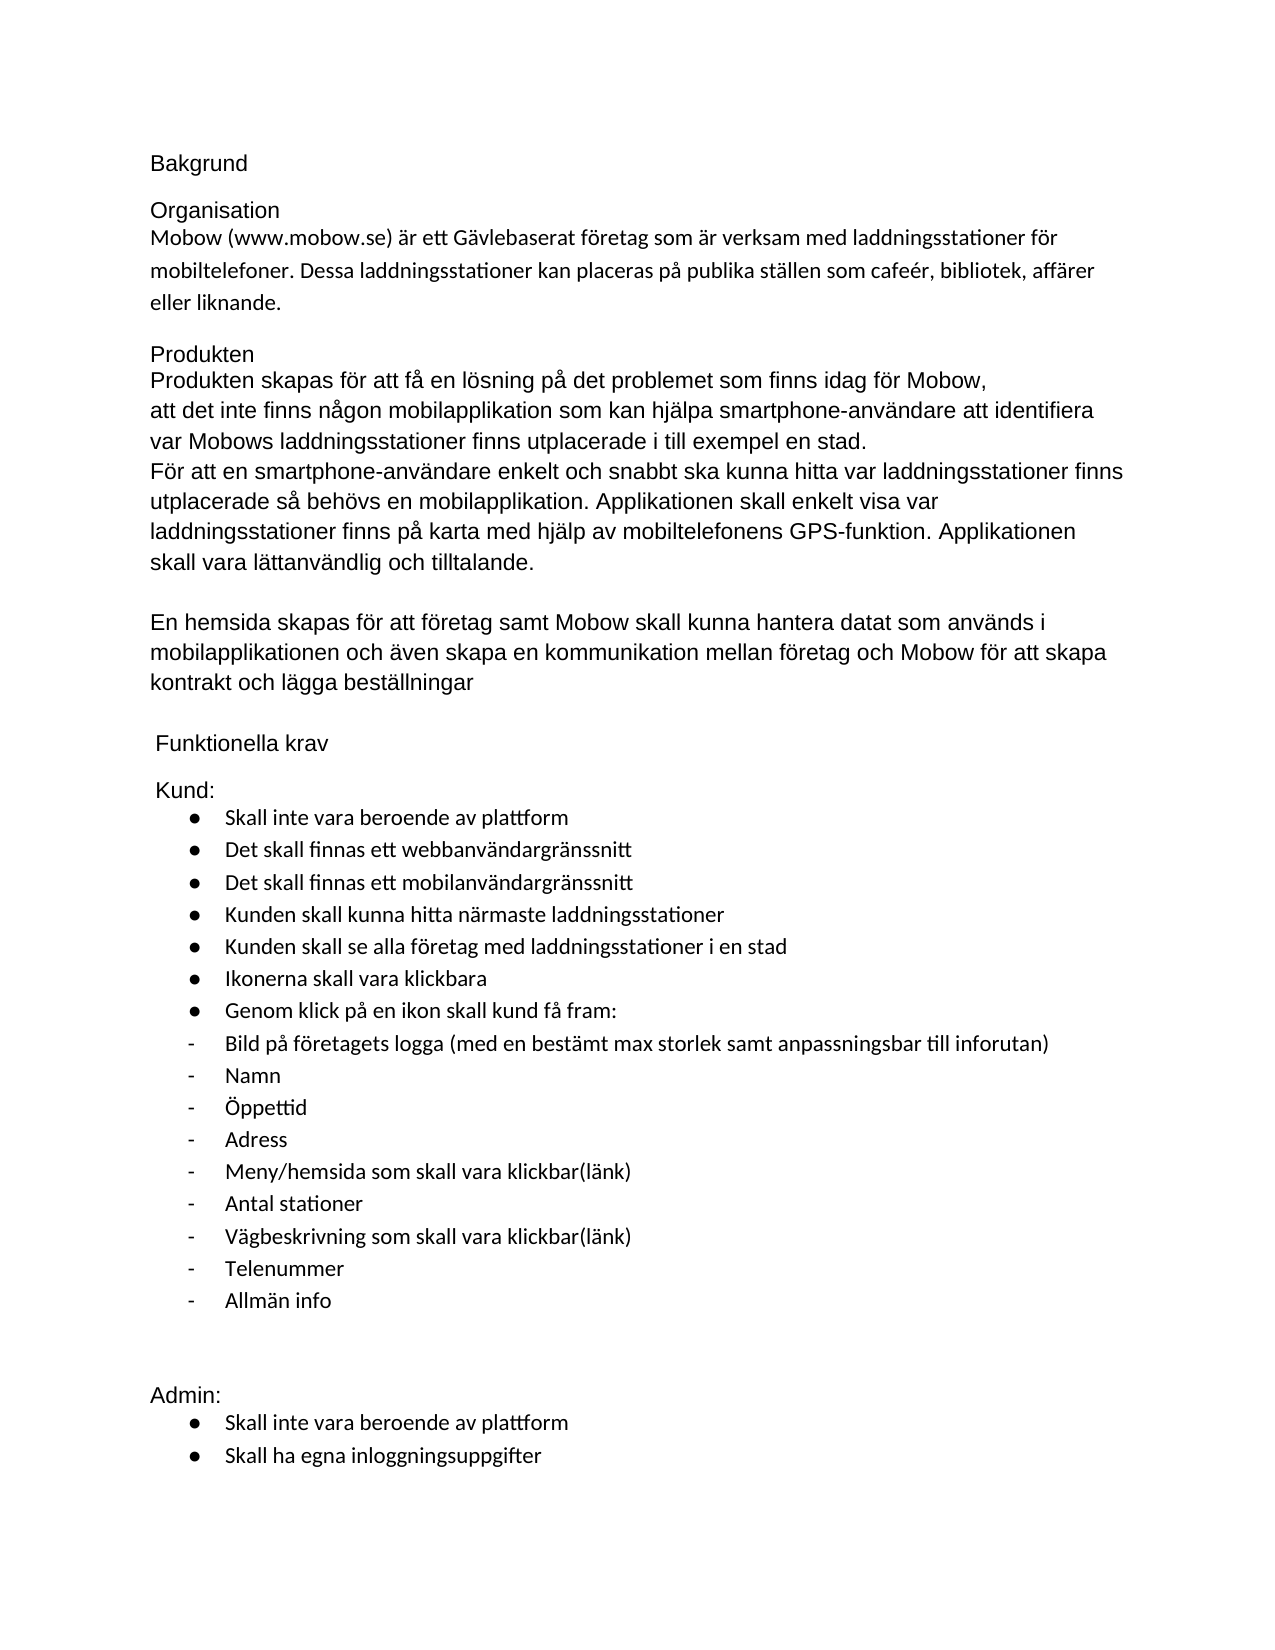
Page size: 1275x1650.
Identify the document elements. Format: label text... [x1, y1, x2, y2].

subtitle Funktionella krav [150, 730, 1125, 756]
list Öppettid [188, 1093, 1125, 1121]
text Produkten skapas för att få en lösning på det problemet som finns idag för Mobow, [150, 367, 1125, 394]
text Mobow (www.mobow.se) är ett Gävlebaserat företag som är verksam med laddningsstationer för [150, 223, 1125, 252]
list Skall inte vara beroende av plattform [188, 803, 1125, 831]
list Meny/hemsida som skall vara klickbar(länk) [188, 1157, 1125, 1185]
list Bild på företagets logga (med en bestämt max storlek samt anpassningsbar till inforutan) [188, 1029, 1125, 1057]
list Namn [188, 1061, 1125, 1089]
list Telenummer [188, 1254, 1125, 1282]
list Ikonerna skall vara klickbara [188, 964, 1125, 992]
text mobiltelefoner. Dessa laddningsstationer kan placeras på publika ställen som cafeér, bibliotek, affärer [150, 256, 1125, 284]
list Skall inte vara beroende av plattform [188, 1408, 1125, 1437]
list Det skall finnas ett mobilanvändargränssnitt [188, 868, 1125, 896]
list Vägbeskrivning som skall vara klickbar(länk) [188, 1222, 1125, 1250]
subtitle Organisation [150, 197, 1125, 223]
list Skall ha egna inloggningsuppgifter [188, 1441, 1125, 1469]
text eller liknande. [150, 288, 1125, 316]
list Genom klick på en ikon skall kund få fram: [188, 996, 1125, 1024]
list Antal stationer [188, 1189, 1125, 1218]
subtitle Kund: [150, 777, 1125, 803]
list Det skall finnas ett webbanvändargränssnitt [188, 836, 1125, 863]
text En hemsida skapas för att företag samt Mobow skall kunna hantera datat som används i mobilapplikationen och även skapa en kommunikation mellan företag och Mobow för att skapa kontrakt och lägga beställningar [150, 609, 1125, 696]
subtitle Produkten [150, 341, 1125, 367]
text att det inte finns någon mobilapplikation som kan hjälpa smartphone-användare att identifiera var Mobows laddningsstationer finns utplacerade i till exempel en stad. [150, 397, 1125, 454]
list Adress [188, 1125, 1125, 1153]
list Allmän info [188, 1286, 1125, 1314]
text För att en smartphone-användare enkelt och snabbt ska kunna hitta var laddningsstationer finns utplacerade så behövs en mobilapplikation. Applikationen skall enkelt visa var laddningsstationer finns på karta med hjälp av mobiltelefonens GPS-funktion. Applikationen skall vara lättanvändlig och tilltalande. [150, 458, 1125, 575]
list Kunden skall se alla företag med laddningsstationer i en stad [188, 932, 1125, 960]
subtitle Bakgrund [150, 150, 1125, 176]
subtitle Admin: [150, 1382, 1125, 1408]
list Kunden skall kunna hitta närmaste laddningsstationer [188, 900, 1125, 928]
